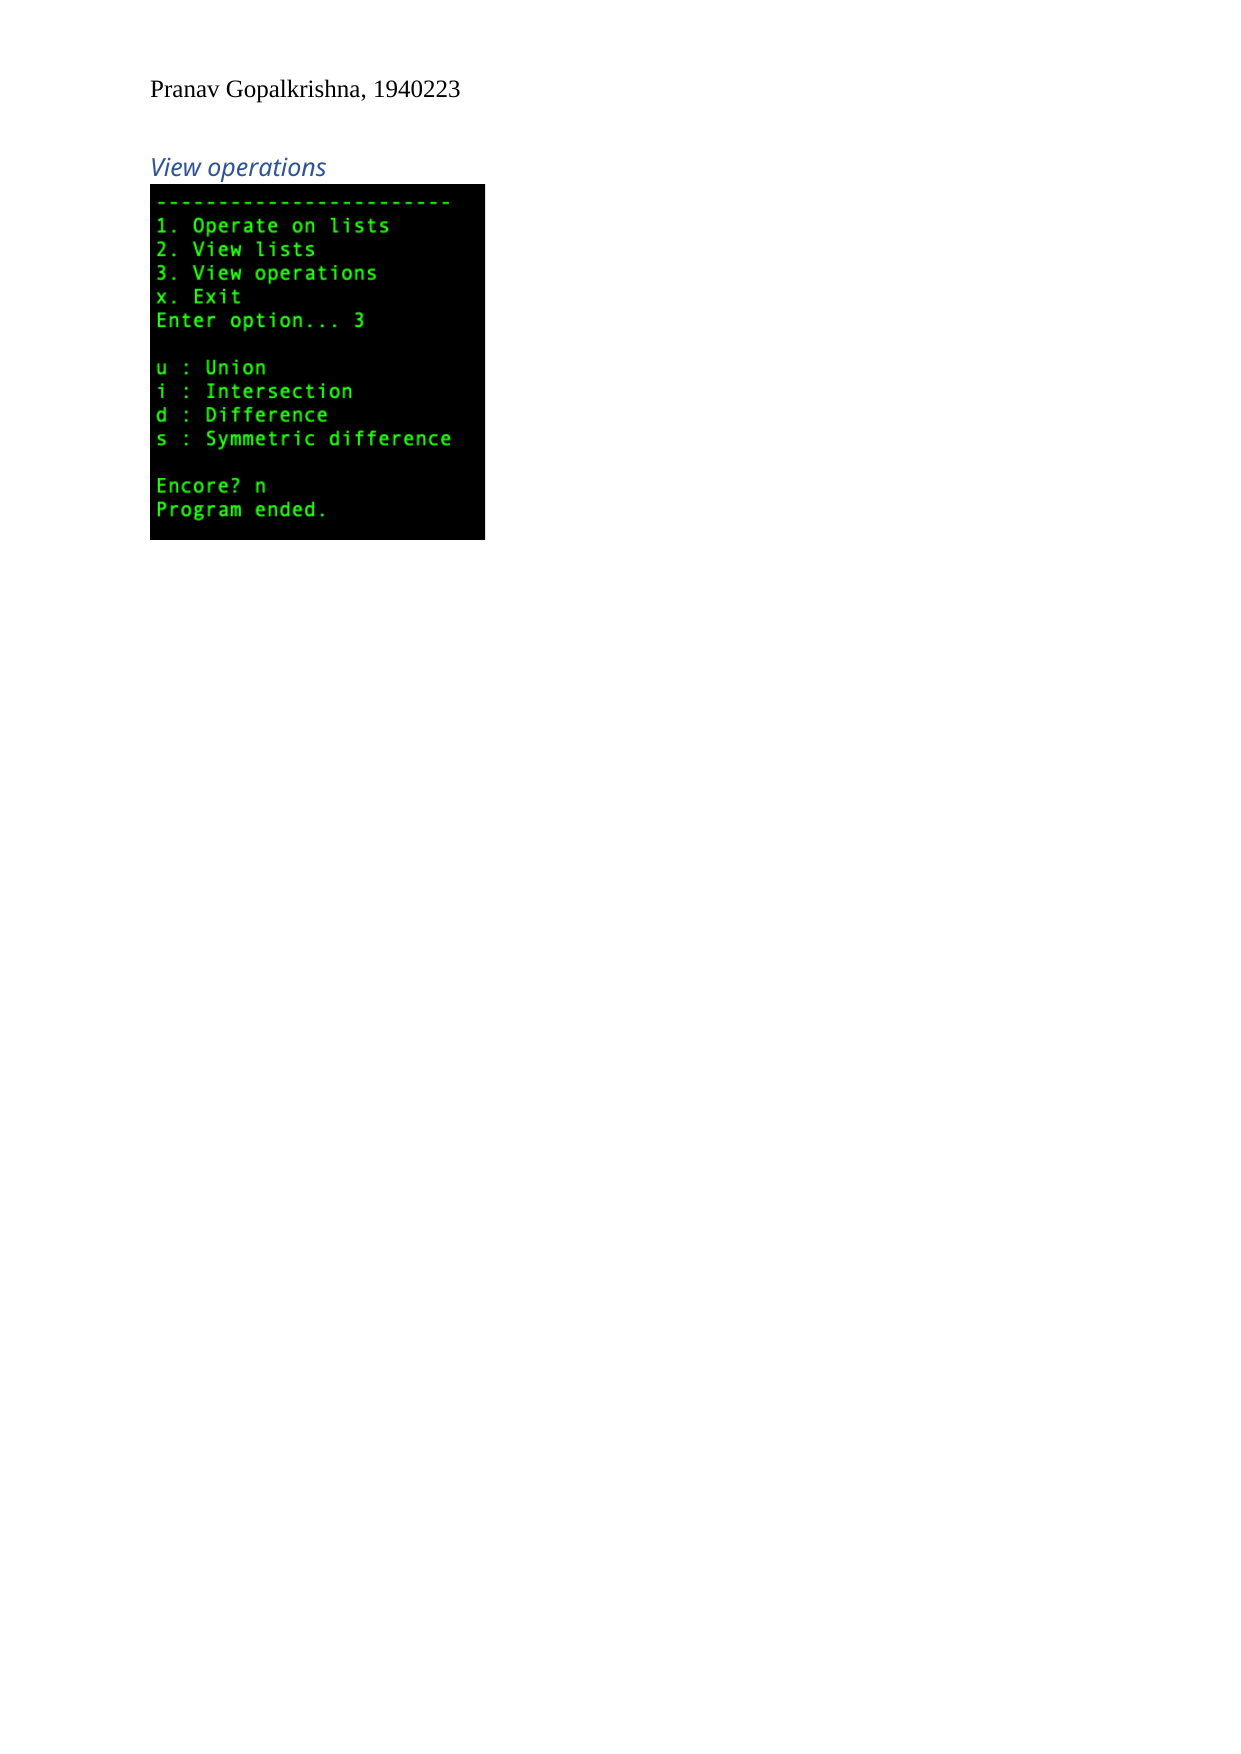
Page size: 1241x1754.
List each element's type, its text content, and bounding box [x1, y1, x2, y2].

picture [150, 184, 486, 540]
subtitle View operations [150, 150, 1090, 184]
